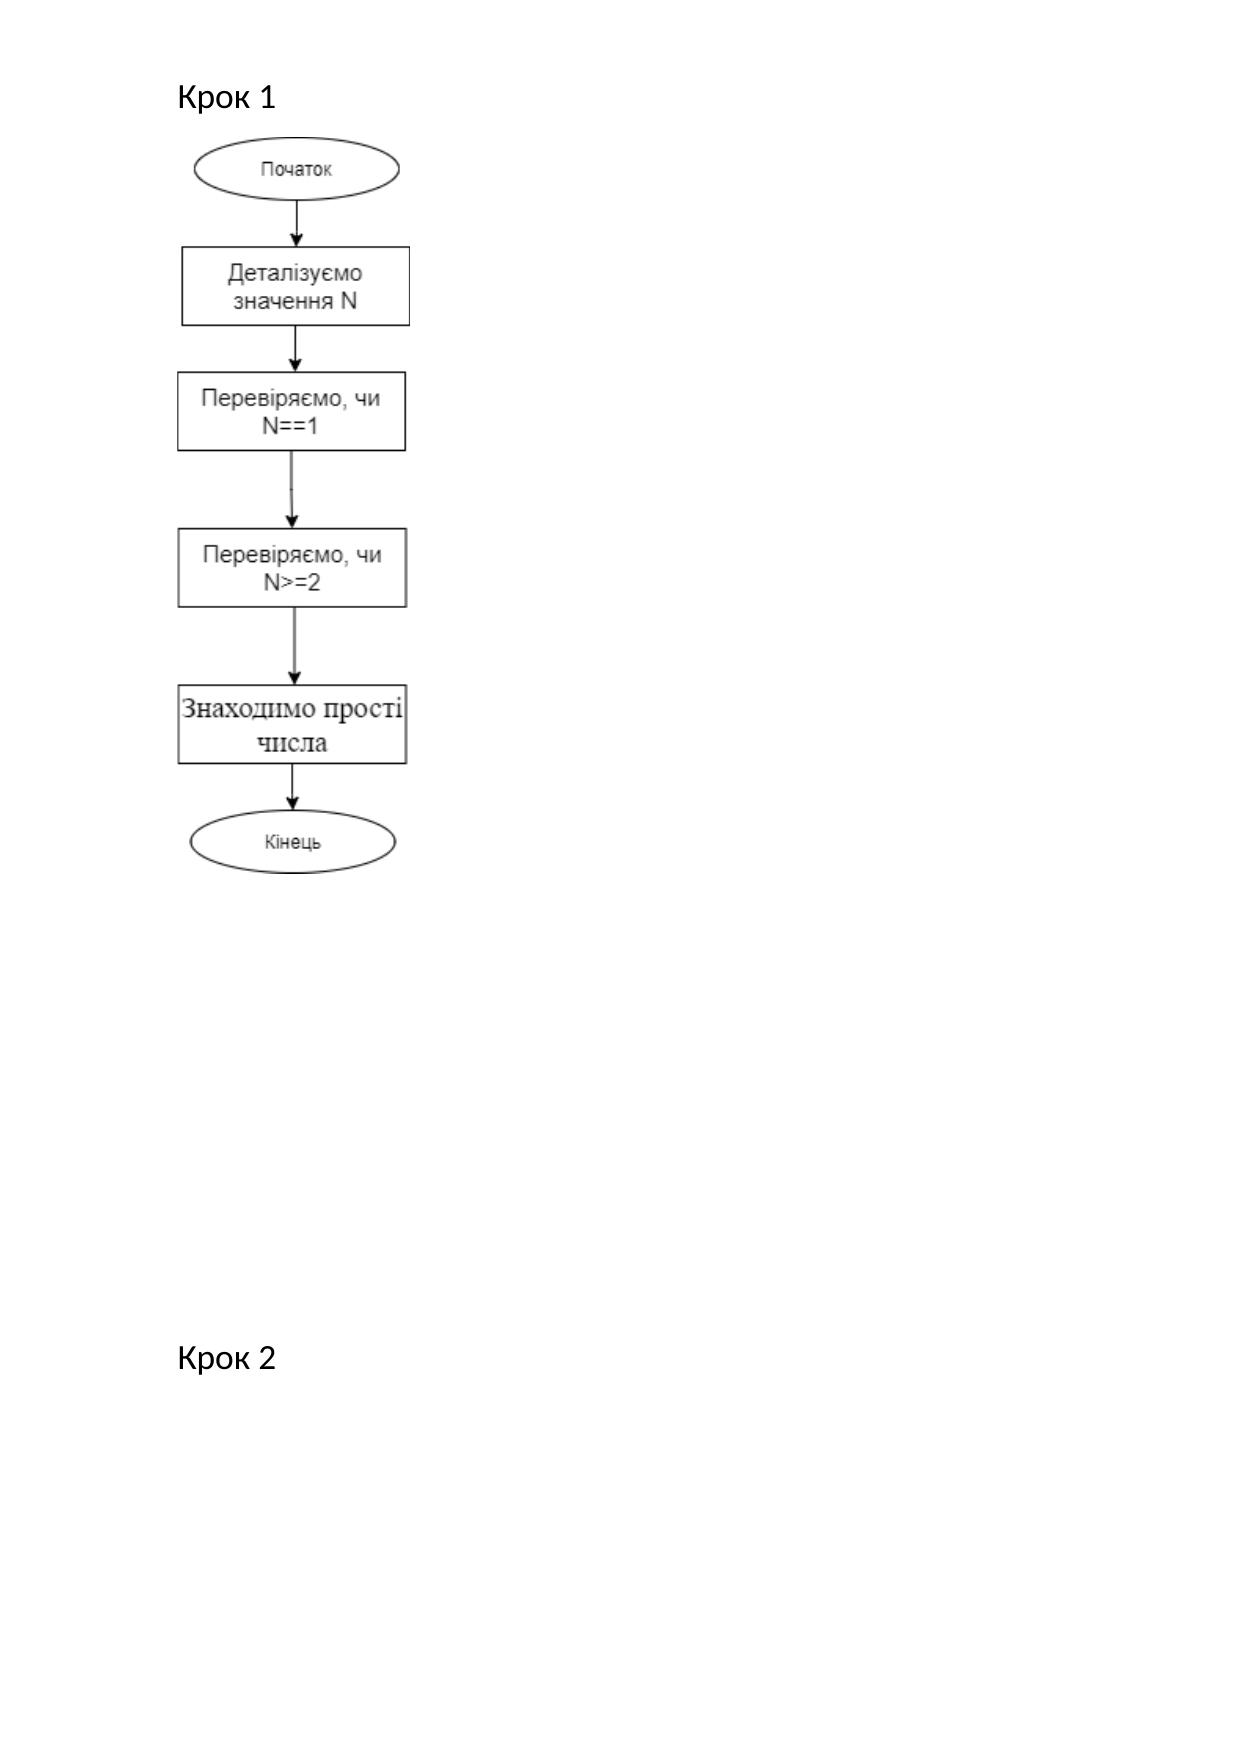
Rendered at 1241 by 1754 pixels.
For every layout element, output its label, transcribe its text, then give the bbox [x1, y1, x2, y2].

text Крок 1 [177, 74, 1152, 117]
text Крок 2 [177, 1335, 1152, 1378]
picture [177, 137, 410, 874]
